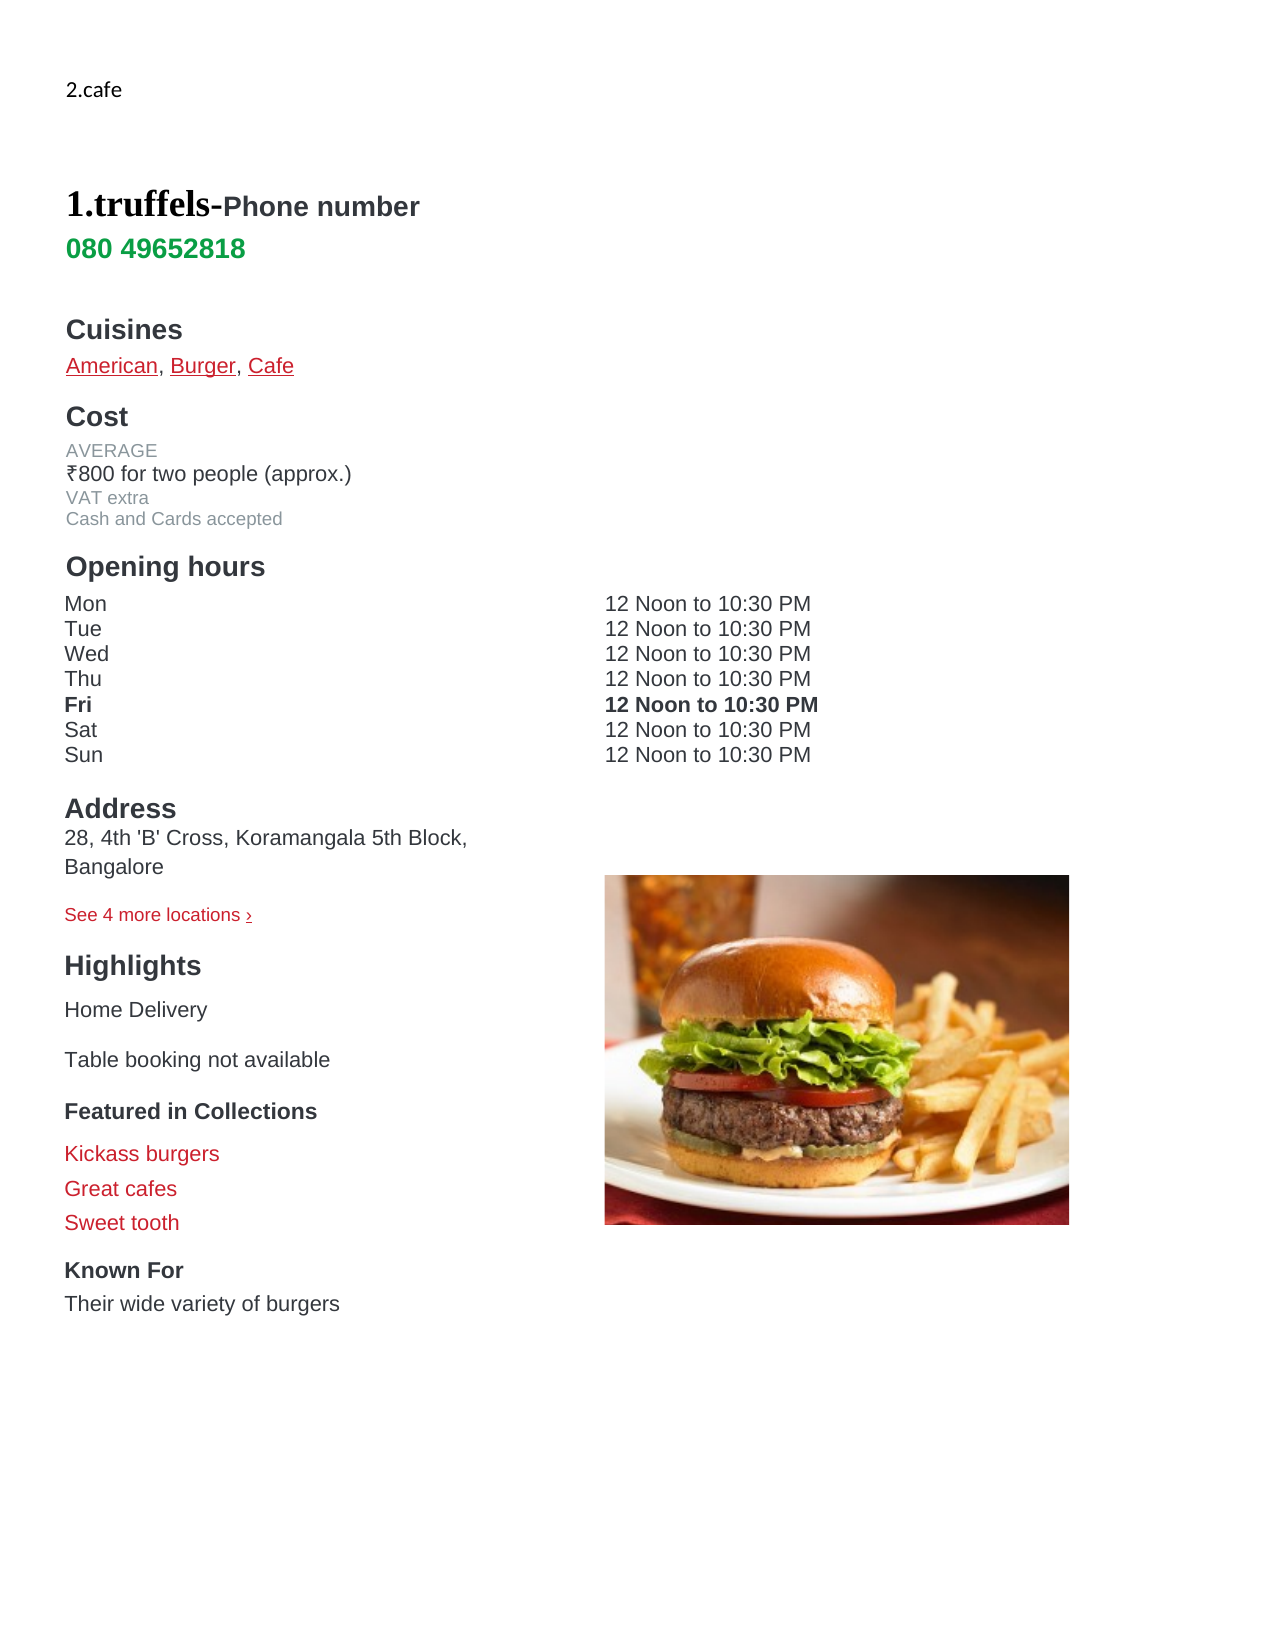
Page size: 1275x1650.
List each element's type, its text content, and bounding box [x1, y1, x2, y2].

table_cell Address 28, 4th 'B' Cross, Koramangala 5th Block, Bangalore See 4 more locations › Highlights Home Delivery Table booking not available Featured in Collections Kickass burgers Great cafes Sweet tooth Known For Their wide variety of burgers [64, 767, 589, 1366]
table_cell Tue [64, 616, 589, 641]
picture [604, 875, 1070, 1225]
table_cell 12 Noon to 10:30 PM [589, 666, 1074, 691]
text Opening hours [66, 550, 1209, 583]
text AVERAGE [66, 440, 1209, 461]
text American, Burger, Cafe [66, 353, 1209, 379]
table_cell 12 Noon to 10:30 PM [589, 641, 1074, 666]
table_cell Sun [64, 742, 589, 767]
table_cell Thu [64, 666, 589, 691]
subtitle 1.truffels-Phone number [66, 181, 1209, 224]
text VAT extra [66, 486, 1209, 508]
table_cell 12 Noon to 10:30 PM [589, 742, 1074, 767]
text 080 49652818 [66, 232, 1209, 292]
table_header 12 Noon to 10:30 PM [589, 591, 1074, 616]
text ₹800 for two people (approx.) [66, 461, 1209, 486]
table_cell Wed [64, 641, 589, 666]
table_cell 12 Noon to 10:30 PM [589, 691, 1074, 717]
text Cost [66, 399, 1209, 432]
table_header Mon [64, 591, 589, 616]
text Cash and Cards accepted [66, 508, 1209, 529]
table_cell Fri [64, 691, 589, 717]
text Cuisines [66, 313, 1209, 346]
table_cell 12 Noon to 10:30 PM [589, 616, 1074, 641]
text 2.cafe [66, 75, 1209, 103]
table_cell [589, 767, 1074, 1366]
table_cell 12 Noon to 10:30 PM [589, 717, 1074, 742]
table_cell Sat [64, 717, 589, 742]
